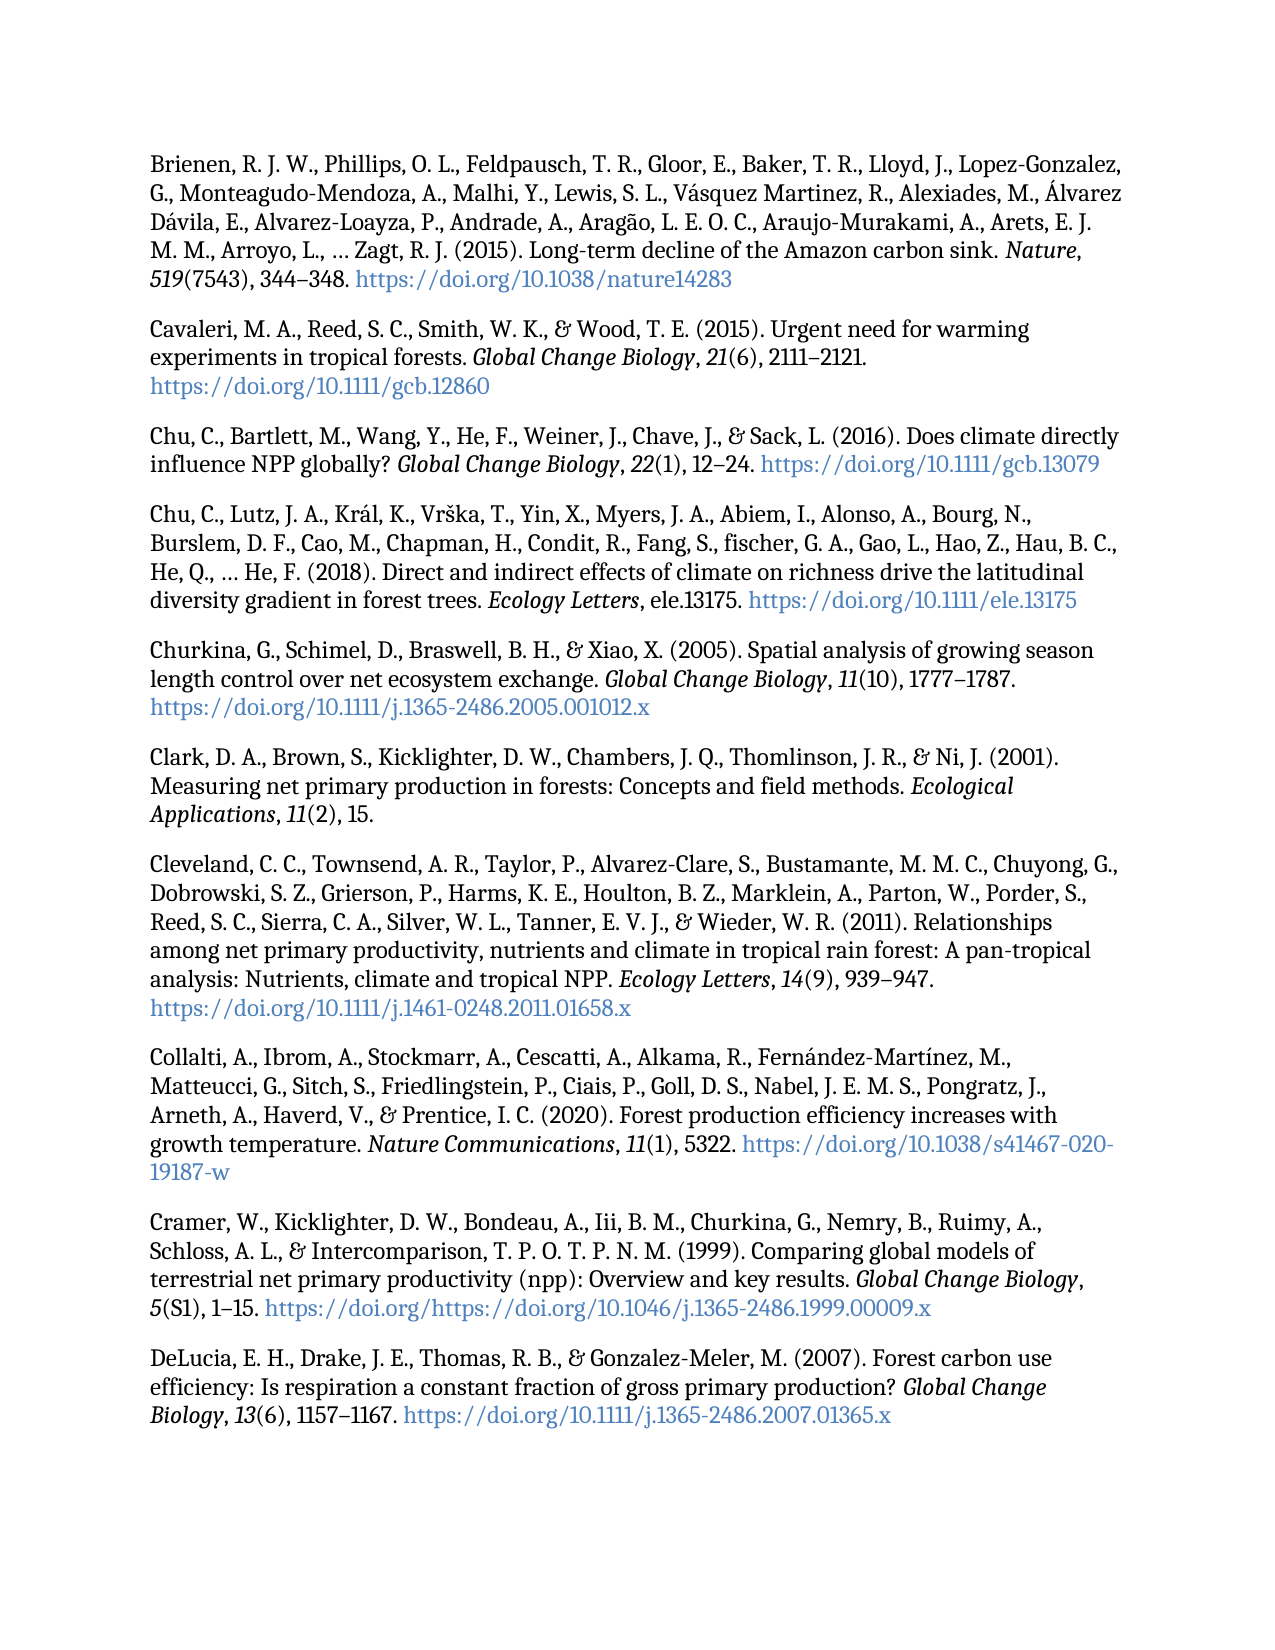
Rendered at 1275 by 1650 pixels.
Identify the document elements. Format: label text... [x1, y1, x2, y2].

text Chu, C., Bartlett, M., Wang, Y., He, F., Weiner, J., Chave, J., & Sack, L. (2016). Does climate directly influence NPP globally? Global Change Biology, 22(1), 12–24. https://doi.org/10.1111/gcb.13079 [150, 422, 1125, 479]
text Cleveland, C. C., Townsend, A. R., Taylor, P., Alvarez-Clare, S., Bustamante, M. M. C., Chuyong, G., Dobrowski, S. Z., Grierson, P., Harms, K. E., Houlton, B. Z., Marklein, A., Parton, W., Porder, S., Reed, S. C., Sierra, C. A., Silver, W. L., Tanner, E. V. J., & Wieder, W. R. (2011). Relationships among net primary productivity, nutrients and climate in tropical rain forest: A pan-tropical analysis: Nutrients, climate and tropical NPP. Ecology Letters, 14(9), 939–947. https://doi.org/10.1111/j.1461-0248.2011.01658.x [150, 850, 1125, 1022]
text Churkina, G., Schimel, D., Braswell, B. H., & Xiao, X. (2005). Spatial analysis of growing season length control over net ecosystem exchange. Global Change Biology, 11(10), 1777–1787. https://doi.org/10.1111/j.1365-2486.2005.001012.x [150, 636, 1125, 722]
text Chu, C., Lutz, J. A., Král, K., Vrška, T., Yin, X., Myers, J. A., Abiem, I., Alonso, A., Bourg, N., Burslem, D. F., Cao, M., Chapman, H., Condit, R., Fang, S., fischer, G. A., Gao, L., Hao, Z., Hau, B. C., He, Q., … He, F. (2018). Direct and indirect effects of climate on richness drive the latitudinal diversity gradient in forest trees. Ecology Letters, ele.13175. https://doi.org/10.1111/ele.13175 [150, 500, 1125, 615]
text Cramer, W., Kicklighter, D. W., Bondeau, A., Iii, B. M., Churkina, G., Nemry, B., Ruimy, A., Schloss, A. L., & Intercomparison, T. P. O. T. P. N. M. (1999). Comparing global models of terrestrial net primary productivity (npp): Overview and key results. Global Change Biology, 5(S1), 1–15. https://doi.org/https://doi.org/10.1046/j.1365-2486.1999.00009.x [150, 1208, 1125, 1323]
text Clark, D. A., Brown, S., Kicklighter, D. W., Chambers, J. Q., Thomlinson, J. R., & Ni, J. (2001). Measuring net primary production in forests: Concepts and field methods. Ecological Applications, 11(2), 15. [150, 743, 1125, 829]
text Brienen, R. J. W., Phillips, O. L., Feldpausch, T. R., Gloor, E., Baker, T. R., Lloyd, J., Lopez-Gonzalez, G., Monteagudo-Mendoza, A., Malhi, Y., Lewis, S. L., Vásquez Martinez, R., Alexiades, M., Álvarez Dávila, E., Alvarez-Loayza, P., Andrade, A., Aragão, L. E. O. C., Araujo-Murakami, A., Arets, E. J. M. M., Arroyo, L., … Zagt, R. J. (2015). Long-term decline of the Amazon carbon sink. Nature, 519(7543), 344–348. https://doi.org/10.1038/nature14283 [150, 150, 1125, 294]
text DeLucia, E. H., Drake, J. E., Thomas, R. B., & Gonzalez-Meler, M. (2007). Forest carbon use efficiency: Is respiration a constant fraction of gross primary production? Global Change Biology, 13(6), 1157–1167. https://doi.org/10.1111/j.1365-2486.2007.01365.x [150, 1344, 1125, 1430]
text Collalti, A., Ibrom, A., Stockmarr, A., Cescatti, A., Alkama, R., Fernández-Martínez, M., Matteucci, G., Sitch, S., Friedlingstein, P., Ciais, P., Goll, D. S., Nabel, J. E. M. S., Pongratz, J., Arneth, A., Haverd, V., & Prentice, I. C. (2020). Forest production efficiency increases with growth temperature. Nature Communications, 11(1), 5322. https://doi.org/10.1038/s41467-020-19187-w [150, 1043, 1125, 1187]
text Cavaleri, M. A., Reed, S. C., Smith, W. K., & Wood, T. E. (2015). Urgent need for warming experiments in tropical forests. Global Change Biology, 21(6), 2111–2121. https://doi.org/10.1111/gcb.12860 [150, 314, 1125, 401]
